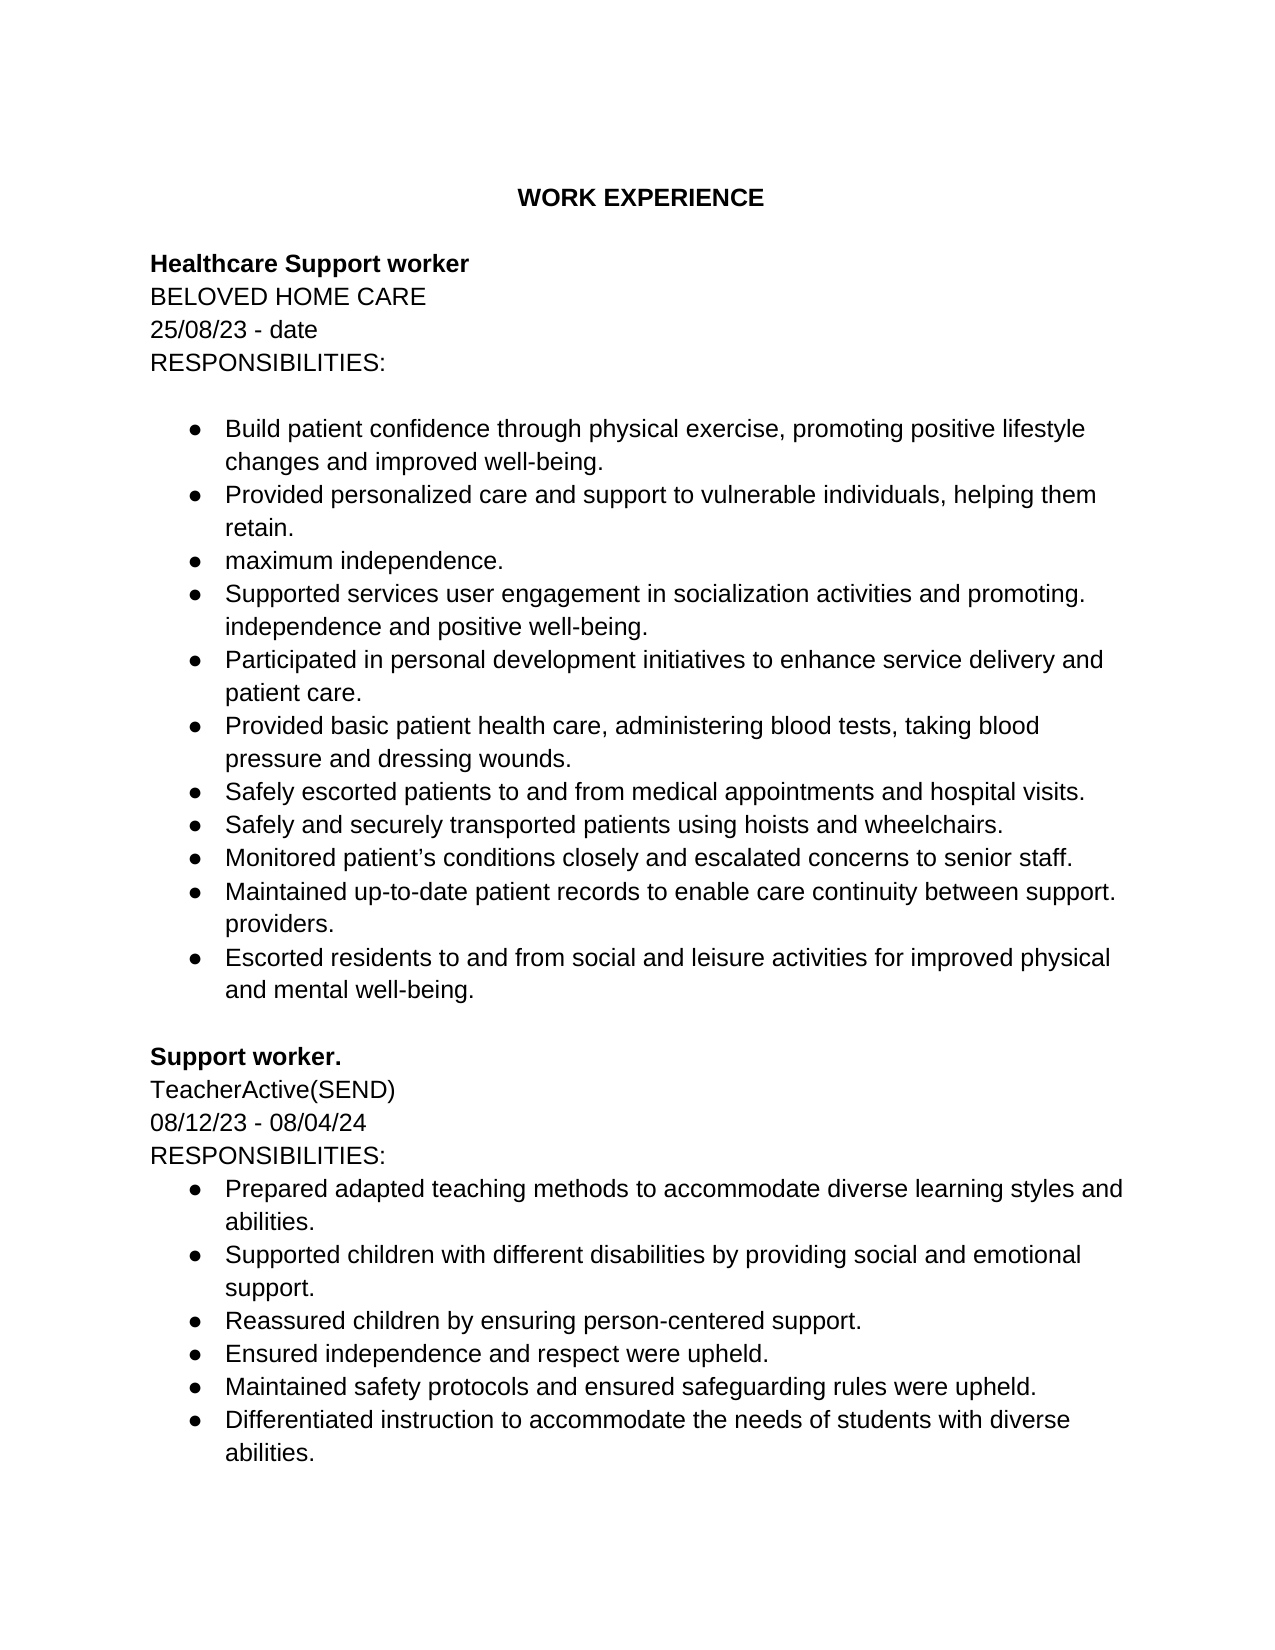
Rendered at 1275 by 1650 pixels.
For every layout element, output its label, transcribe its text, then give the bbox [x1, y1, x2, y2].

list Prepared adapted teaching methods to accommodate diverse learning styles and abilities. [187, 1174, 1125, 1235]
text TeacherActive(SEND) [150, 1074, 1125, 1103]
text independence and positive well-being. [225, 612, 1125, 641]
text 08/12/23 - 08/04/24 [150, 1108, 1125, 1136]
list Provided basic patient health care, administering blood tests, taking blood pressure and dressing wounds. [187, 711, 1125, 773]
list Monitored patient’s conditions closely and escalated concerns to senior staff. [187, 843, 1125, 872]
text 25/08/23 - date [150, 315, 1125, 344]
list Reassured children by ensuring person-centered support. [187, 1306, 1125, 1334]
list Ensured independence and respect were upheld. [187, 1339, 1125, 1367]
list Differentiated instruction to accommodate the needs of students with diverse abilities. [187, 1405, 1125, 1467]
text Support worker. [150, 1042, 1125, 1070]
list Maintained safety protocols and ensured safeguarding rules were upheld. [187, 1372, 1125, 1401]
list Participated in personal development initiatives to enhance service delivery and [187, 645, 1125, 674]
list Escorted residents to and from social and leisure activities for improved physical and mental well-being. [187, 942, 1125, 1004]
text providers. [225, 909, 1125, 938]
text RESPONSIBILITIES: [150, 348, 1125, 377]
list Build patient confidence through physical exercise, promoting positive lifestyle changes and improved well-being. [187, 414, 1125, 476]
text Healthcare Support worker [150, 249, 1125, 278]
list Supported services user engagement in socialization activities and promoting. [187, 579, 1125, 608]
text RESPONSIBILITIES: [150, 1141, 1125, 1169]
list Safely and securely transported patients using hoists and wheelchairs. [187, 810, 1125, 839]
text BELOVED HOME CARE [150, 282, 1125, 311]
list maximum independence. [187, 546, 1125, 575]
text patient care. [225, 678, 1125, 707]
list Safely escorted patients to and from medical appointments and hospital visits. [187, 777, 1125, 806]
list Maintained up-to-date patient records to enable care continuity between support. [187, 876, 1125, 905]
list Provided personalized care and support to vulnerable individuals, helping them retain. [187, 480, 1125, 542]
list Supported children with different disabilities by providing social and emotional support. [187, 1240, 1125, 1301]
text WORK EXPERIENCE [150, 183, 1125, 212]
